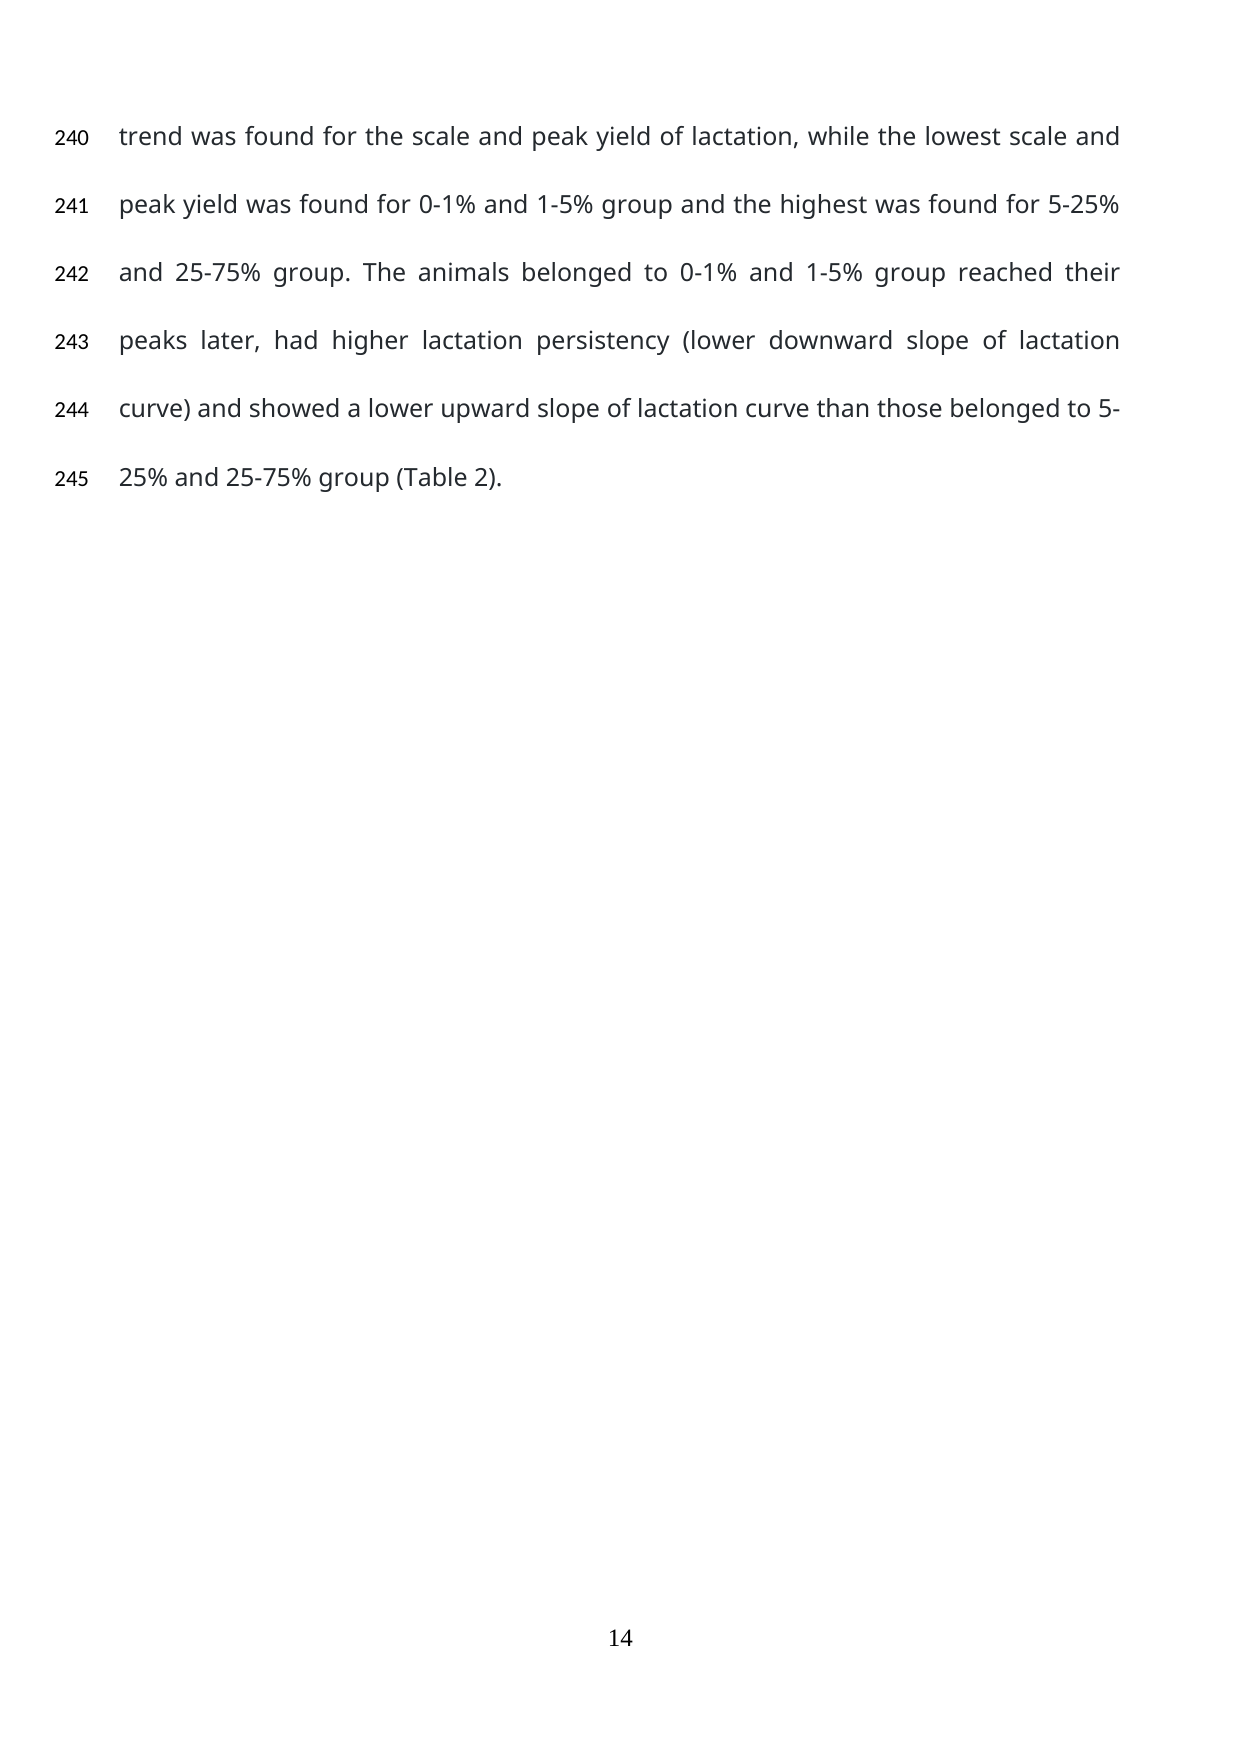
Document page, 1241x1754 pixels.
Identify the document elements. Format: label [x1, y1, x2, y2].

text [118, 118, 1122, 493]
